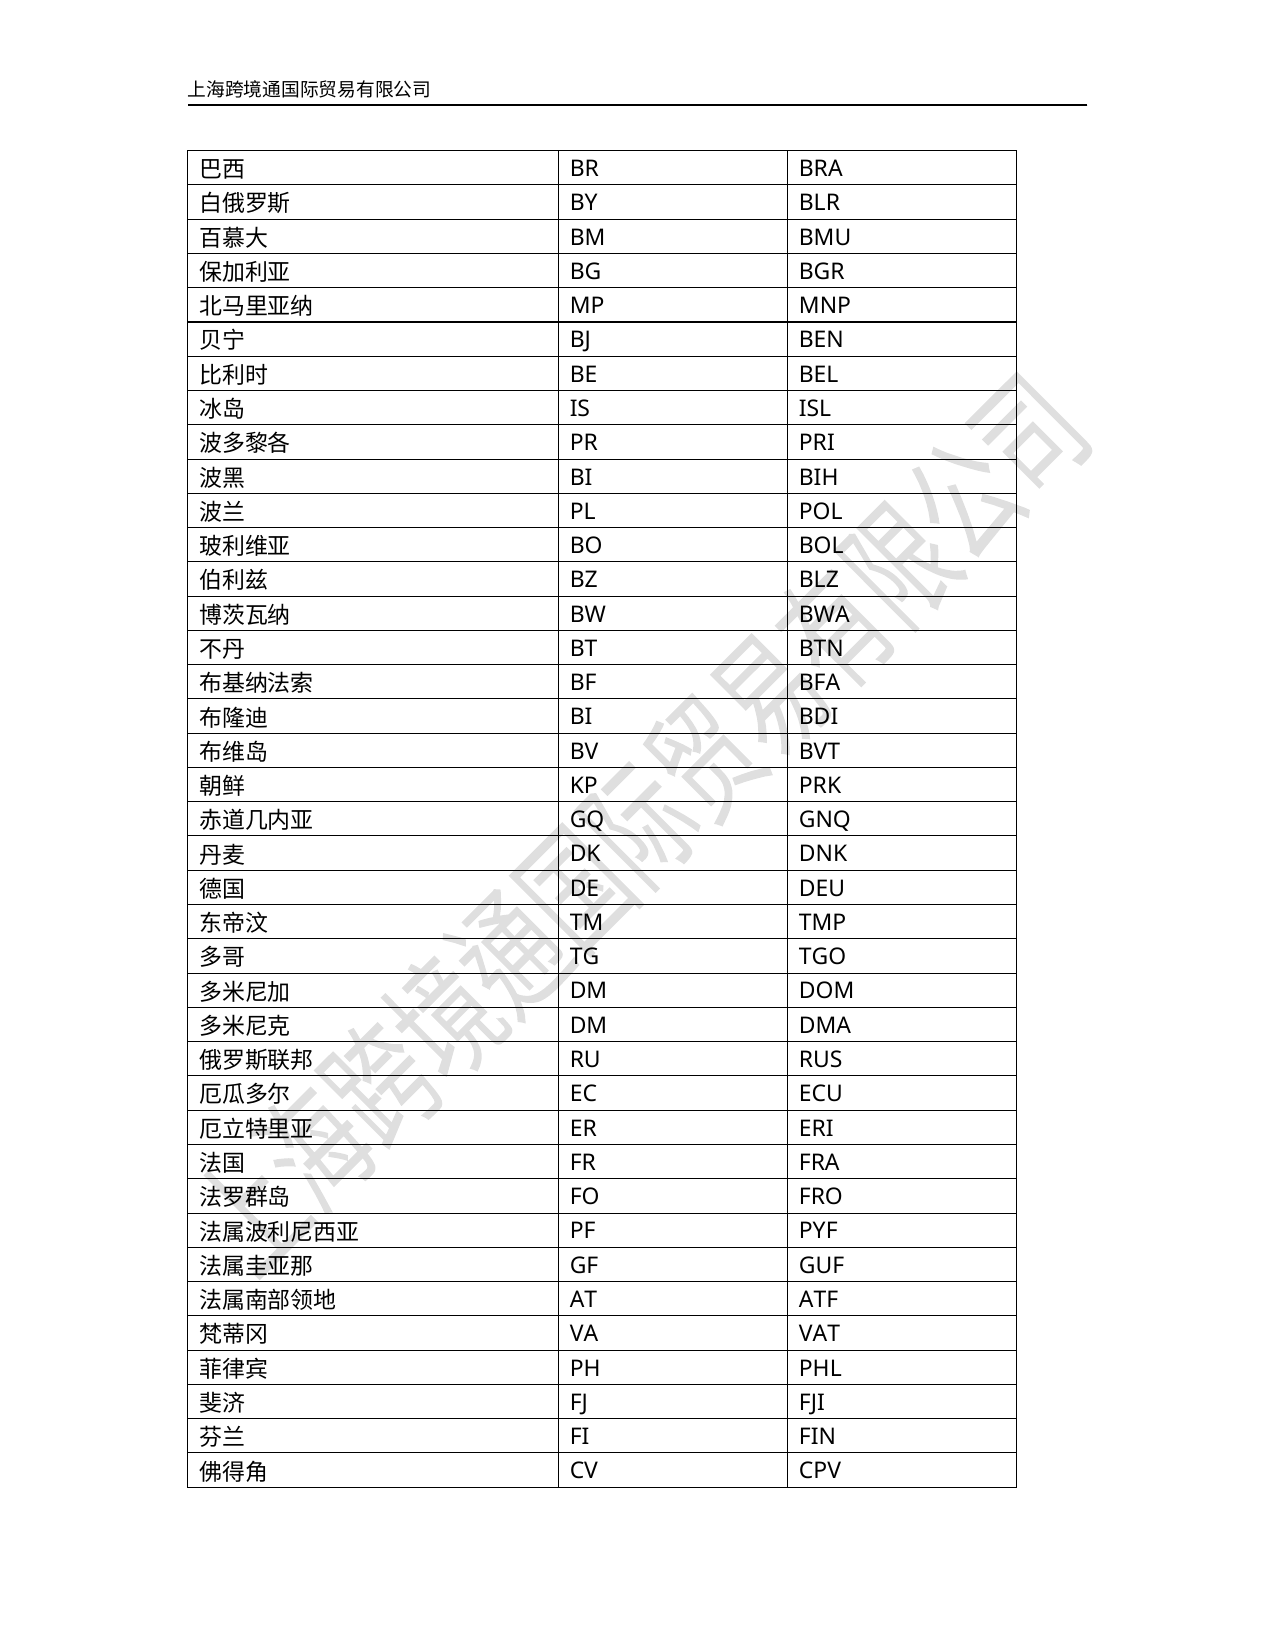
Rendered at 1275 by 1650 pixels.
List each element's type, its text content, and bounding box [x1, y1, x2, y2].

table_cell BLR [788, 185, 1016, 218]
table_cell 百慕大 [188, 220, 558, 253]
table_cell 布基纳法索 [188, 665, 558, 698]
table_cell 梵蒂冈 [188, 1316, 558, 1349]
table_cell BJ [559, 323, 787, 356]
table_cell BO [559, 528, 787, 561]
table_cell BV [559, 734, 787, 767]
table_cell BI [559, 460, 787, 493]
table_cell TG [559, 939, 787, 972]
table_cell CPV [788, 1453, 1016, 1487]
table_cell 多哥 [188, 939, 558, 972]
table_cell PR [559, 425, 787, 458]
table_cell GF [559, 1248, 787, 1281]
table_cell DM [559, 974, 787, 1007]
table_cell 法属圭亚那 [188, 1248, 558, 1281]
table_cell 玻利维亚 [188, 528, 558, 561]
table_cell TM [559, 905, 787, 938]
table_cell ERI [788, 1111, 1016, 1144]
table_cell 佛得角 [188, 1453, 558, 1487]
table_cell 贝宁 [188, 323, 558, 356]
table_cell GUF [788, 1248, 1016, 1281]
table_cell 不丹 [188, 631, 558, 664]
table_cell BGR [788, 254, 1016, 287]
table_cell TMP [788, 905, 1016, 938]
table_cell 波多黎各 [188, 425, 558, 458]
table_cell BW [559, 597, 787, 630]
table_cell FJI [788, 1385, 1016, 1418]
table_cell BR [559, 151, 787, 184]
table_cell FJ [559, 1385, 787, 1418]
table_cell RUS [788, 1042, 1016, 1075]
table_cell BZ [559, 562, 787, 596]
table_cell DOM [788, 974, 1016, 1007]
table_cell 白俄罗斯 [188, 185, 558, 218]
table_cell BEN [788, 323, 1016, 356]
table_cell 博茨瓦纳 [188, 597, 558, 630]
table_cell 伯利兹 [188, 562, 558, 596]
table_cell 波黑 [188, 460, 558, 493]
table_cell ISL [788, 391, 1016, 424]
table_cell BEL [788, 357, 1016, 390]
table_cell MNP [788, 288, 1016, 321]
table_cell PH [559, 1351, 787, 1384]
table_cell GQ [559, 802, 787, 835]
table_cell 芬兰 [188, 1419, 558, 1452]
table_cell 丹麦 [188, 836, 558, 870]
table_cell 赤道几内亚 [188, 802, 558, 835]
table_cell BF [559, 665, 787, 698]
table_cell PL [559, 494, 787, 527]
table_cell BM [559, 220, 787, 253]
table_cell 德国 [188, 871, 558, 904]
table_cell BG [559, 254, 787, 287]
table_cell VAT [788, 1316, 1016, 1349]
table_cell 俄罗斯联邦 [188, 1042, 558, 1075]
table_cell PYF [788, 1214, 1016, 1247]
table_cell 北马里亚纳 [188, 288, 558, 321]
table_cell 东帝汶 [188, 905, 558, 938]
table_cell 法属波利尼西亚 [188, 1214, 558, 1247]
table_cell 法国 [188, 1145, 558, 1178]
table_cell BVT [788, 734, 1016, 767]
table_cell 布维岛 [188, 734, 558, 767]
table_cell 布隆迪 [188, 699, 558, 733]
table_cell BY [559, 185, 787, 218]
table_cell BLZ [788, 562, 1016, 596]
table_cell GNQ [788, 802, 1016, 835]
table_cell BI [559, 699, 787, 733]
table_cell 多米尼加 [188, 974, 558, 1007]
table_cell CV [559, 1453, 787, 1487]
table_cell FO [559, 1179, 787, 1212]
table_cell DEU [788, 871, 1016, 904]
table_cell BDI [788, 699, 1016, 733]
table_cell ER [559, 1111, 787, 1144]
table_cell BMU [788, 220, 1016, 253]
table_cell DNK [788, 836, 1016, 870]
table_cell FRA [788, 1145, 1016, 1178]
table_cell 厄瓜多尔 [188, 1076, 558, 1109]
table_cell AT [559, 1282, 787, 1315]
table_cell RU [559, 1042, 787, 1075]
table_cell 保加利亚 [188, 254, 558, 287]
table_cell BRA [788, 151, 1016, 184]
table_cell DM [559, 1008, 787, 1041]
table_cell PRK [788, 768, 1016, 801]
table_cell 法罗群岛 [188, 1179, 558, 1212]
table_cell DE [559, 871, 787, 904]
table_cell 巴西 [188, 151, 558, 184]
table_cell BT [559, 631, 787, 664]
table_cell MP [559, 288, 787, 321]
table_cell PRI [788, 425, 1016, 458]
table_cell 比利时 [188, 357, 558, 390]
table_cell BIH [788, 460, 1016, 493]
table_cell 厄立特里亚 [188, 1111, 558, 1144]
table_cell PF [559, 1214, 787, 1247]
table_cell ATF [788, 1282, 1016, 1315]
table_cell BOL [788, 528, 1016, 561]
table_cell 冰岛 [188, 391, 558, 424]
table_cell BWA [788, 597, 1016, 630]
table_cell BTN [788, 631, 1016, 664]
table_cell 斐济 [188, 1385, 558, 1418]
table_cell ECU [788, 1076, 1016, 1109]
table_cell PHL [788, 1351, 1016, 1384]
table_cell 多米尼克 [188, 1008, 558, 1041]
table_cell 菲律宾 [188, 1351, 558, 1384]
table_cell 朝鲜 [188, 768, 558, 801]
table_cell EC [559, 1076, 787, 1109]
table_cell BE [559, 357, 787, 390]
table_cell FRO [788, 1179, 1016, 1212]
table_cell POL [788, 494, 1016, 527]
table_cell 波兰 [188, 494, 558, 527]
table_cell DMA [788, 1008, 1016, 1041]
table_cell 法属南部领地 [188, 1282, 558, 1315]
table_cell VA [559, 1316, 787, 1349]
table_cell TGO [788, 939, 1016, 972]
table_cell IS [559, 391, 787, 424]
table_cell BFA [788, 665, 1016, 698]
table_cell KP [559, 768, 787, 801]
table_cell FI [559, 1419, 787, 1452]
table_cell FIN [788, 1419, 1016, 1452]
table_cell FR [559, 1145, 787, 1178]
table_cell DK [559, 836, 787, 870]
